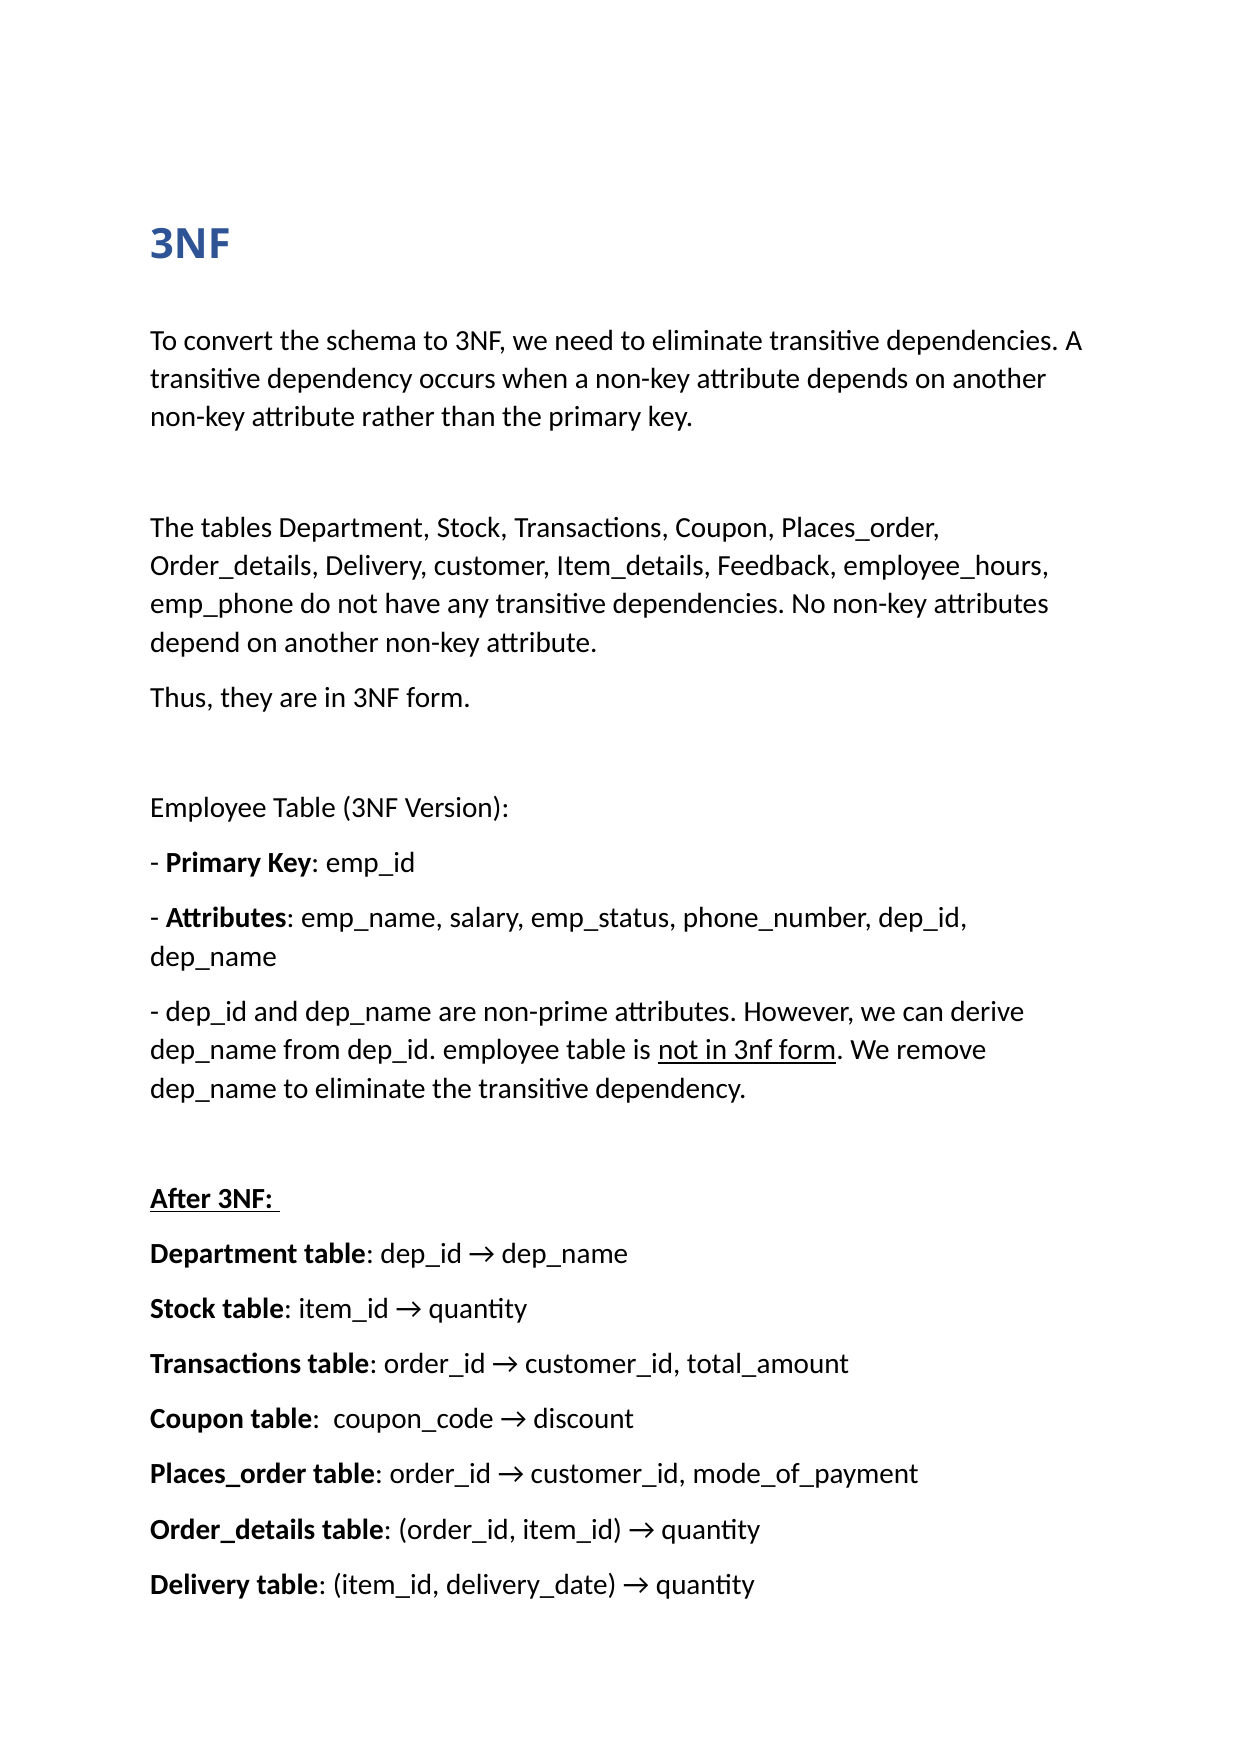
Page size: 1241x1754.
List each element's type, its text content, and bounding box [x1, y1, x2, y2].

text Coupon table: coupon_code → discount [150, 1401, 1090, 1436]
text Thus, they are in 3NF form. [150, 679, 1090, 715]
text After 3NF: [150, 1180, 1090, 1216]
text - Attributes: emp_name, salary, emp_status, phone_number, dep_id, dep_name [150, 899, 1090, 973]
text Stock table: item_id → quantity [150, 1290, 1090, 1326]
text Transactions table: order_id → customer_id, total_amount [150, 1345, 1090, 1381]
subtitle 3NF [150, 213, 1090, 270]
text - dep_id and dep_name are non-prime attributes. However, we can derive dep_name from dep_id. employee table is not in 3nf form. We remove dep_name to eliminate the transitive dependency. [150, 993, 1090, 1106]
text - Primary Key: emp_id [150, 844, 1090, 880]
text Department table: dep_id → dep_name [150, 1235, 1090, 1271]
text Employee Table (3NF Version): [150, 789, 1090, 825]
text To convert the schema to 3NF, we need to eliminate transitive dependencies. A transitive dependency occurs when a non-key attribute depends on another non-key attribute rather than the primary key. [150, 322, 1090, 434]
text The tables Department, Stock, Transactions, Coupon, Places_order, Order_details, Delivery, customer, Item_details, Feedback, employee_hours, emp_phone do not have any transitive dependencies. No non-key attributes depend on another non-key attribute. [150, 509, 1090, 659]
text Delivery table: (item_id, delivery_date) → quantity [150, 1566, 1090, 1601]
text Order_details table: (order_id, item_id) → quantity [150, 1511, 1090, 1546]
text Places_order table: order_id → customer_id, mode_of_payment [150, 1456, 1090, 1491]
